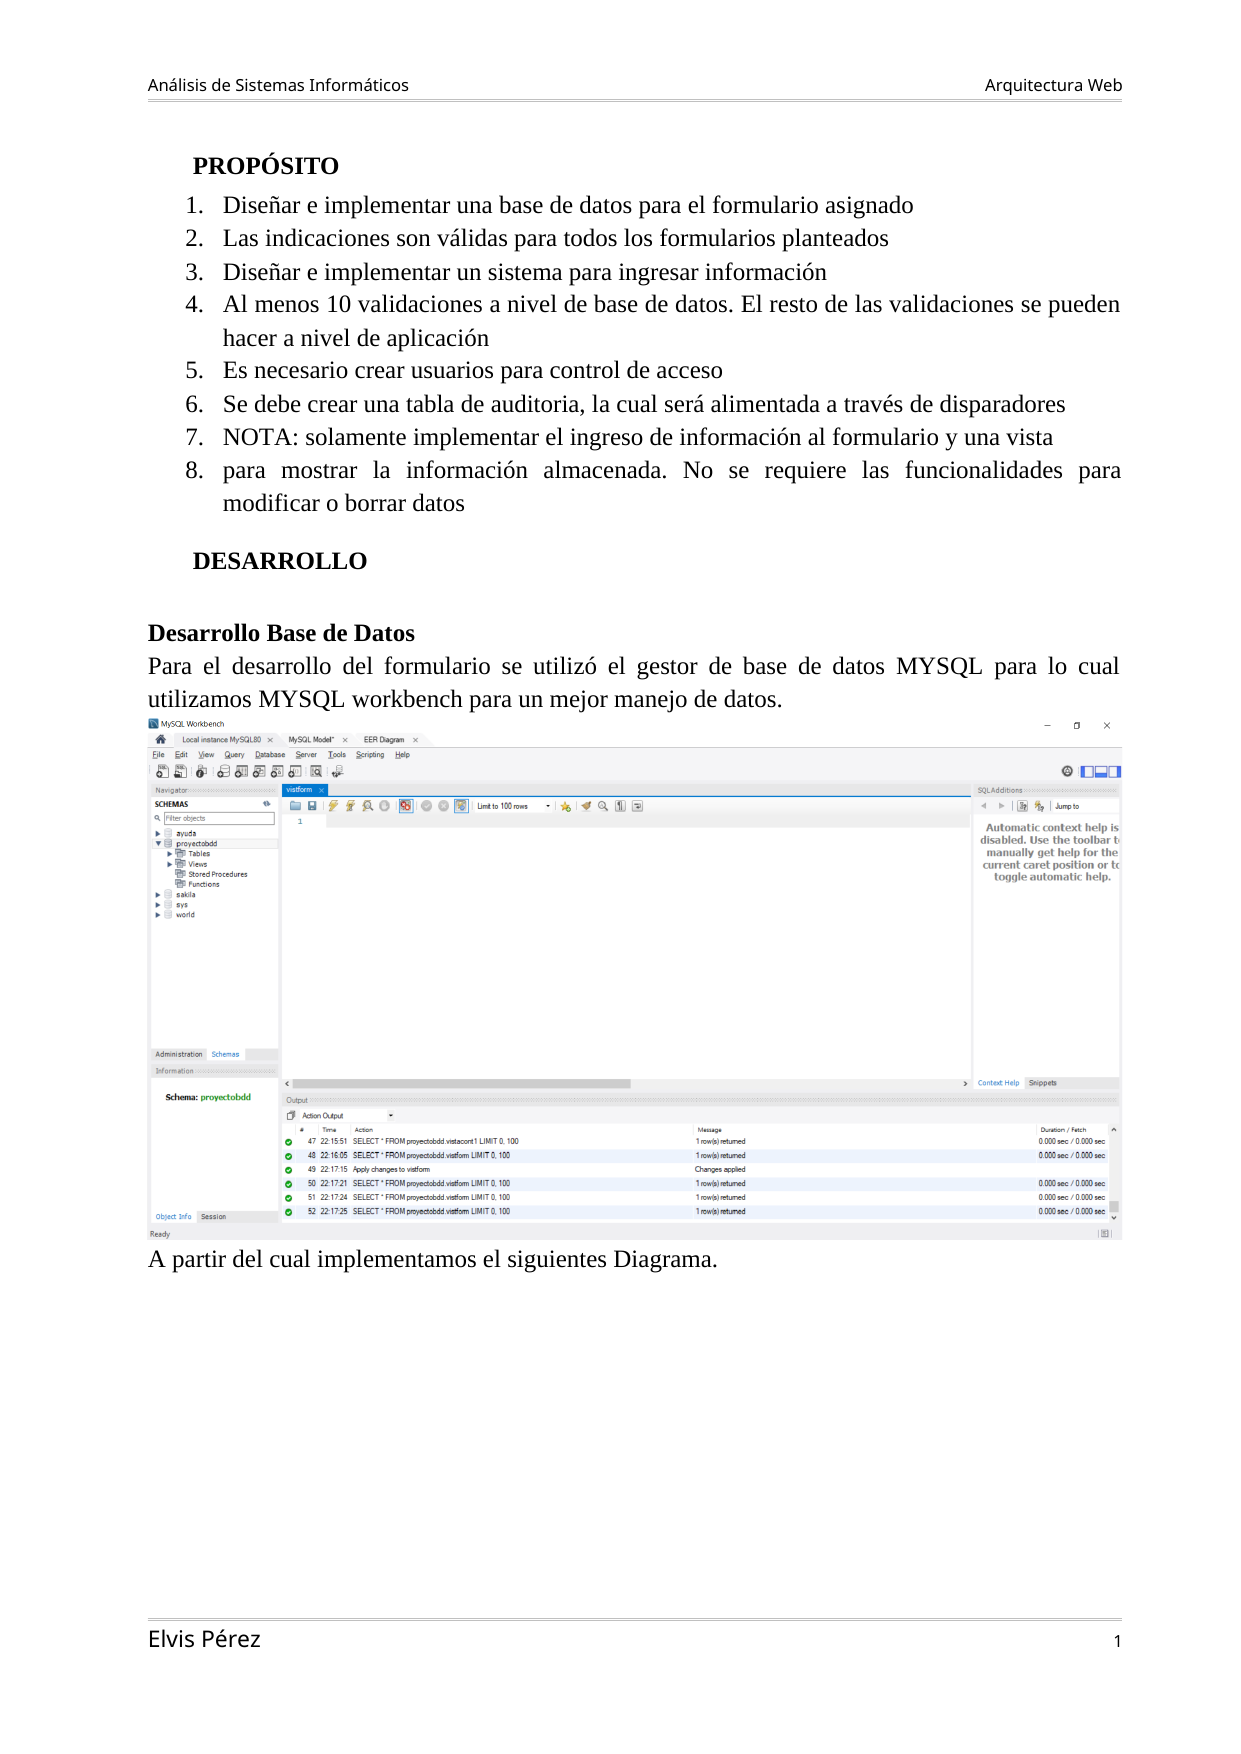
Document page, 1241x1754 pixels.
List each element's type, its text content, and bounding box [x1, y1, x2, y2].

text Desarrollo Base de Datos [148, 618, 1122, 647]
list Las indicaciones son válidas para todos los formularios planteados [185, 223, 1122, 252]
list NOTA: solamente implementar el ingreso de información al formulario y una vista [185, 422, 1122, 450]
text Para el desarrollo del formulario se utilizó el gestor de base de datos MYSQL para lo cual utilizamos MYSQL workbench para un mejor manejo de datos. [148, 651, 1122, 713]
list para mostrar la información almacenada. No se requiere las funcionalidades para modificar o borrar datos [185, 455, 1122, 516]
subtitle DESARROLLO [193, 546, 1122, 574]
text A partir del cual implementamos el siguientes Diagrama. [148, 1244, 1122, 1273]
list Diseñar e implementar un sistema para ingresar información [185, 257, 1122, 285]
list Es necesario crear usuarios para control de acceso [185, 356, 1122, 384]
picture [147, 717, 1123, 1240]
list Se debe crear una tabla de auditoria, la cual será alimentada a través de disparadores [185, 389, 1122, 417]
subtitle PROPÓSITO [193, 151, 1122, 180]
list Al menos 10 validaciones a nivel de base de datos. El resto de las validaciones se pueden hacer a nivel de aplicación [185, 289, 1122, 351]
list Diseñar e implementar una base de datos para el formulario asignado [185, 191, 1122, 219]
